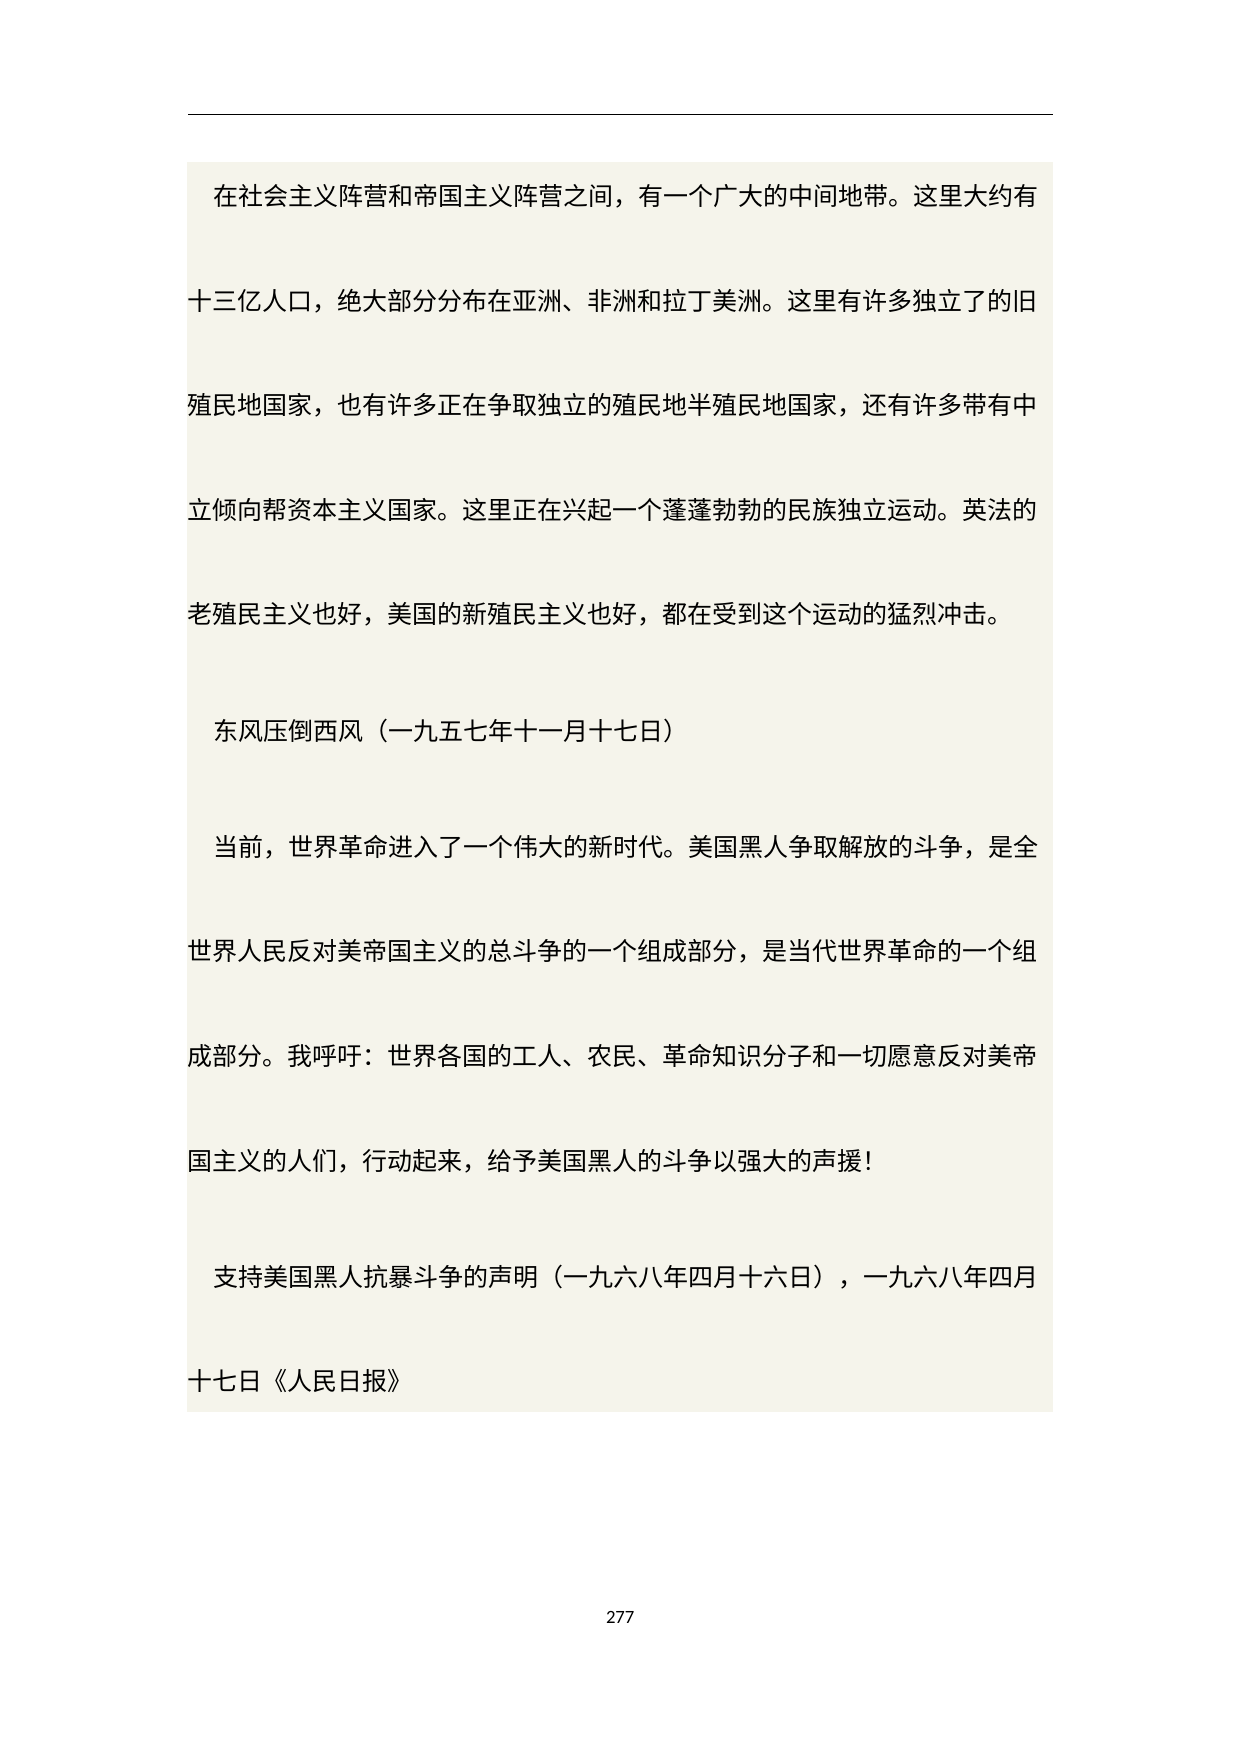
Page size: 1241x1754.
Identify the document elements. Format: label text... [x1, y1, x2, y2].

text 在社会主义阵营和帝国主义阵营之间，有一个广大的中间地带。这里大约有十三亿人口，绝大部分分布在亚洲、非洲和拉丁美洲。这里有许多独立了的旧殖民地国家，也有许多正在争取独立的殖民地半殖民地国家，还有许多带有中立倾向帮资本主义国家。这里正在兴起一个蓬蓬勃勃的民族独立运动。英法的老殖民主义也好，美国的新殖民主义也好，都在受到这个运动的猛烈冲击。 [187, 162, 1053, 645]
text 支持美国黑人抗暴斗争的声明（一九六八年四月十六日），一九六八年四月十七日《人民日报》 [187, 1243, 1053, 1412]
text 当前，世界革命进入了一个伟大的新时代。美国黑人争取解放的斗争，是全世界人民反对美帝国主义的总斗争的一个组成部分，是当代世界革命的一个组成部分。我呼吁：世界各国的工人、农民、革命知识分子和一切愿意反对美帝国主义的人们，行动起来，给予美国黑人的斗争以强大的声援！ [187, 813, 1053, 1192]
text 东风压倒西风（一九五七年十一月十七日） [187, 697, 1053, 762]
